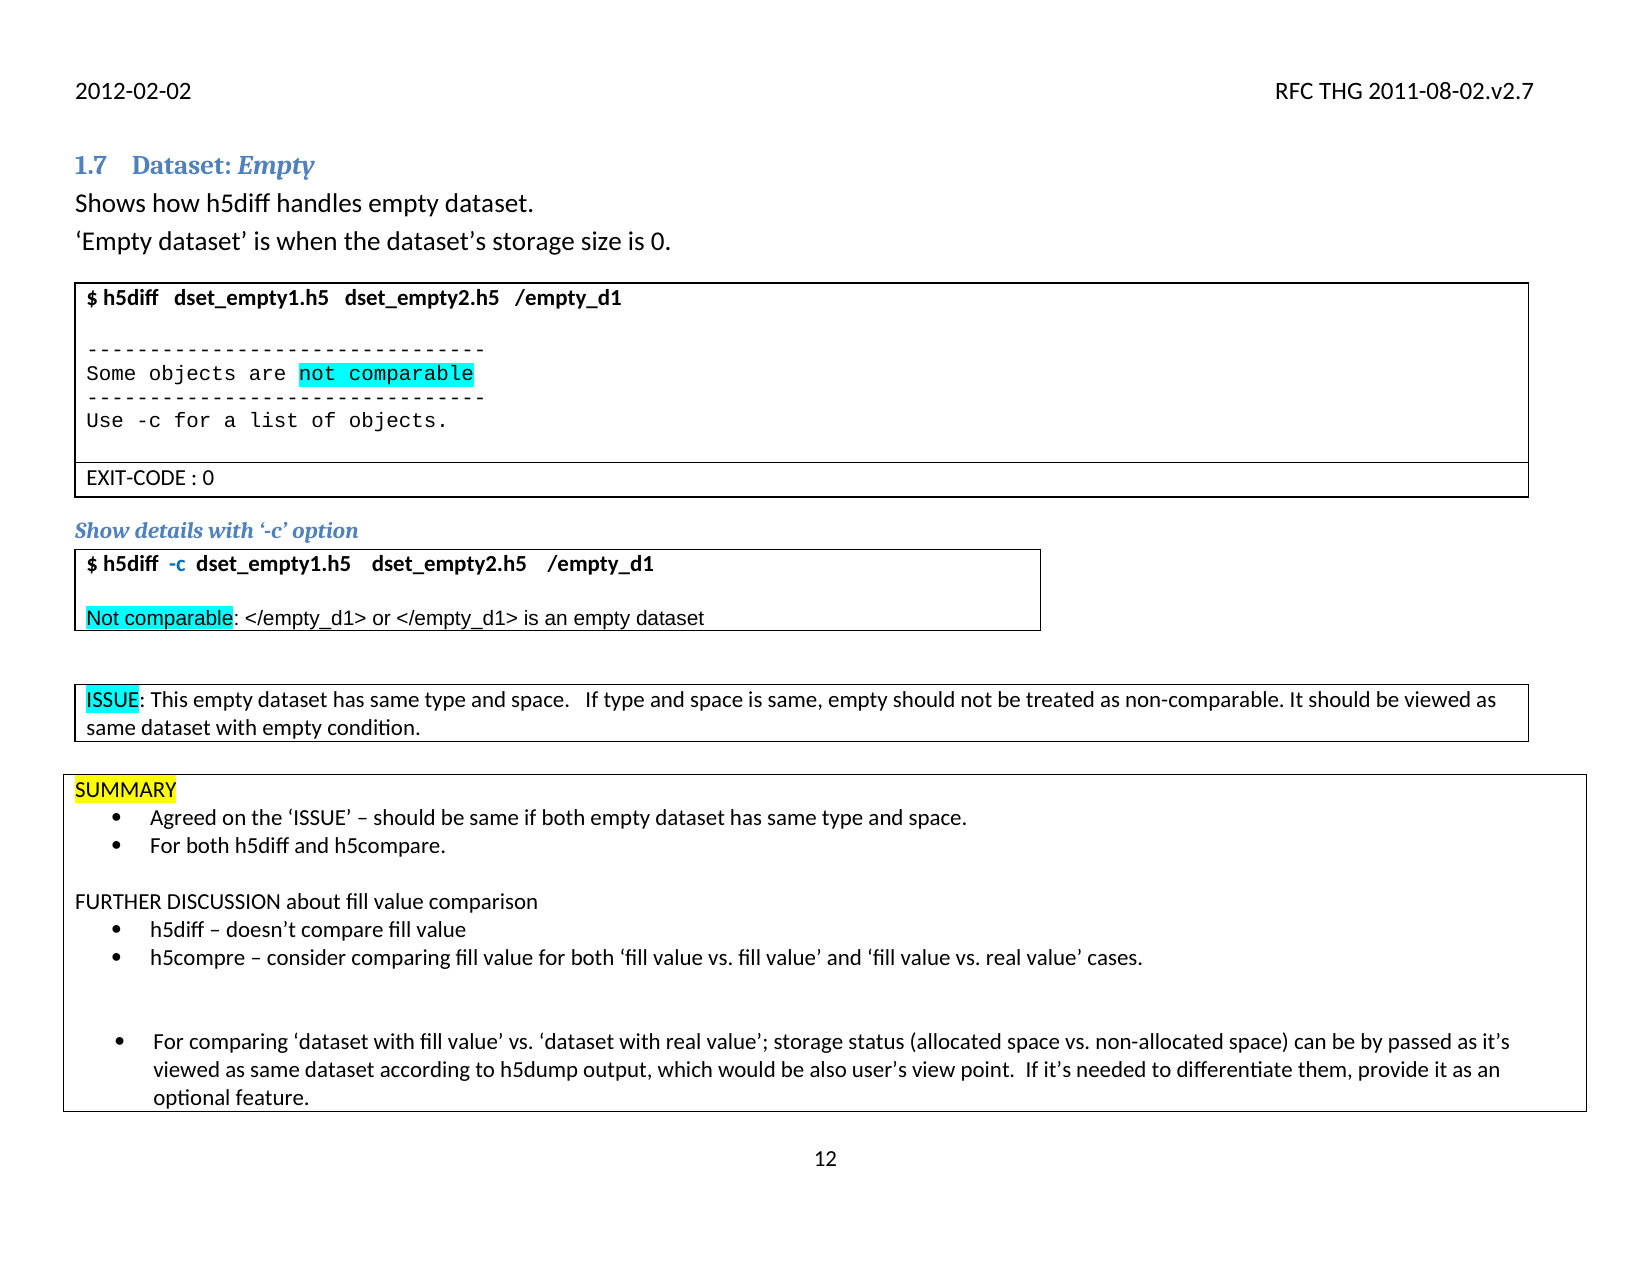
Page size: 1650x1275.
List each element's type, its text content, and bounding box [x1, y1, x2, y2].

table_header $ h5diff -c dset_empty1.h5 dset_empty2.h5 /empty_d1 Not comparable: </empty_d1> or </empty_d1> is an empty dataset [76, 550, 1040, 629]
subtitle Show details with ‘-c’ option [75, 518, 1575, 545]
table_cell EXIT-CODE : 0 [76, 463, 1528, 496]
table_header SUMMARY Agreed on the ‘ISSUE’ – should be same if both empty dataset has same type and space. For both h5diff and h5compare. FURTHER DISCUSSION about fill value comparison h5diff – doesn’t compare fill value h5compre – consider comparing fill value for both ‘fill value vs. fill value’ and ‘fill value vs. real value’ cases. For comparing ‘dataset with fill value’ vs. ‘dataset with real value’; storage status (allocated space vs. non-allocated space) can be by passed as it’s viewed as same dataset according to h5dump output, which would be also user’s view point. If it’s needed to differentiate them, provide it as an optional feature. [64, 775, 1586, 1111]
table_header $ h5diff dset_empty1.h5 dset_empty2.h5 /empty_d1 -------------------------------- Some objects are not comparable -------------------------------- Use -c for a list of objects. [76, 284, 1528, 462]
text ‘Empty dataset’ is when the dataset’s storage size is 0. [75, 224, 1575, 257]
table_header ISSUE: This empty dataset has same type and space. If type and space is same, empty should not be treated as non-comparable. It should be viewed as same dataset with empty condition. [76, 685, 1528, 741]
subtitle Dataset: Empty [75, 150, 1575, 181]
text Shows how h5diff handles empty dataset. [75, 186, 1575, 219]
